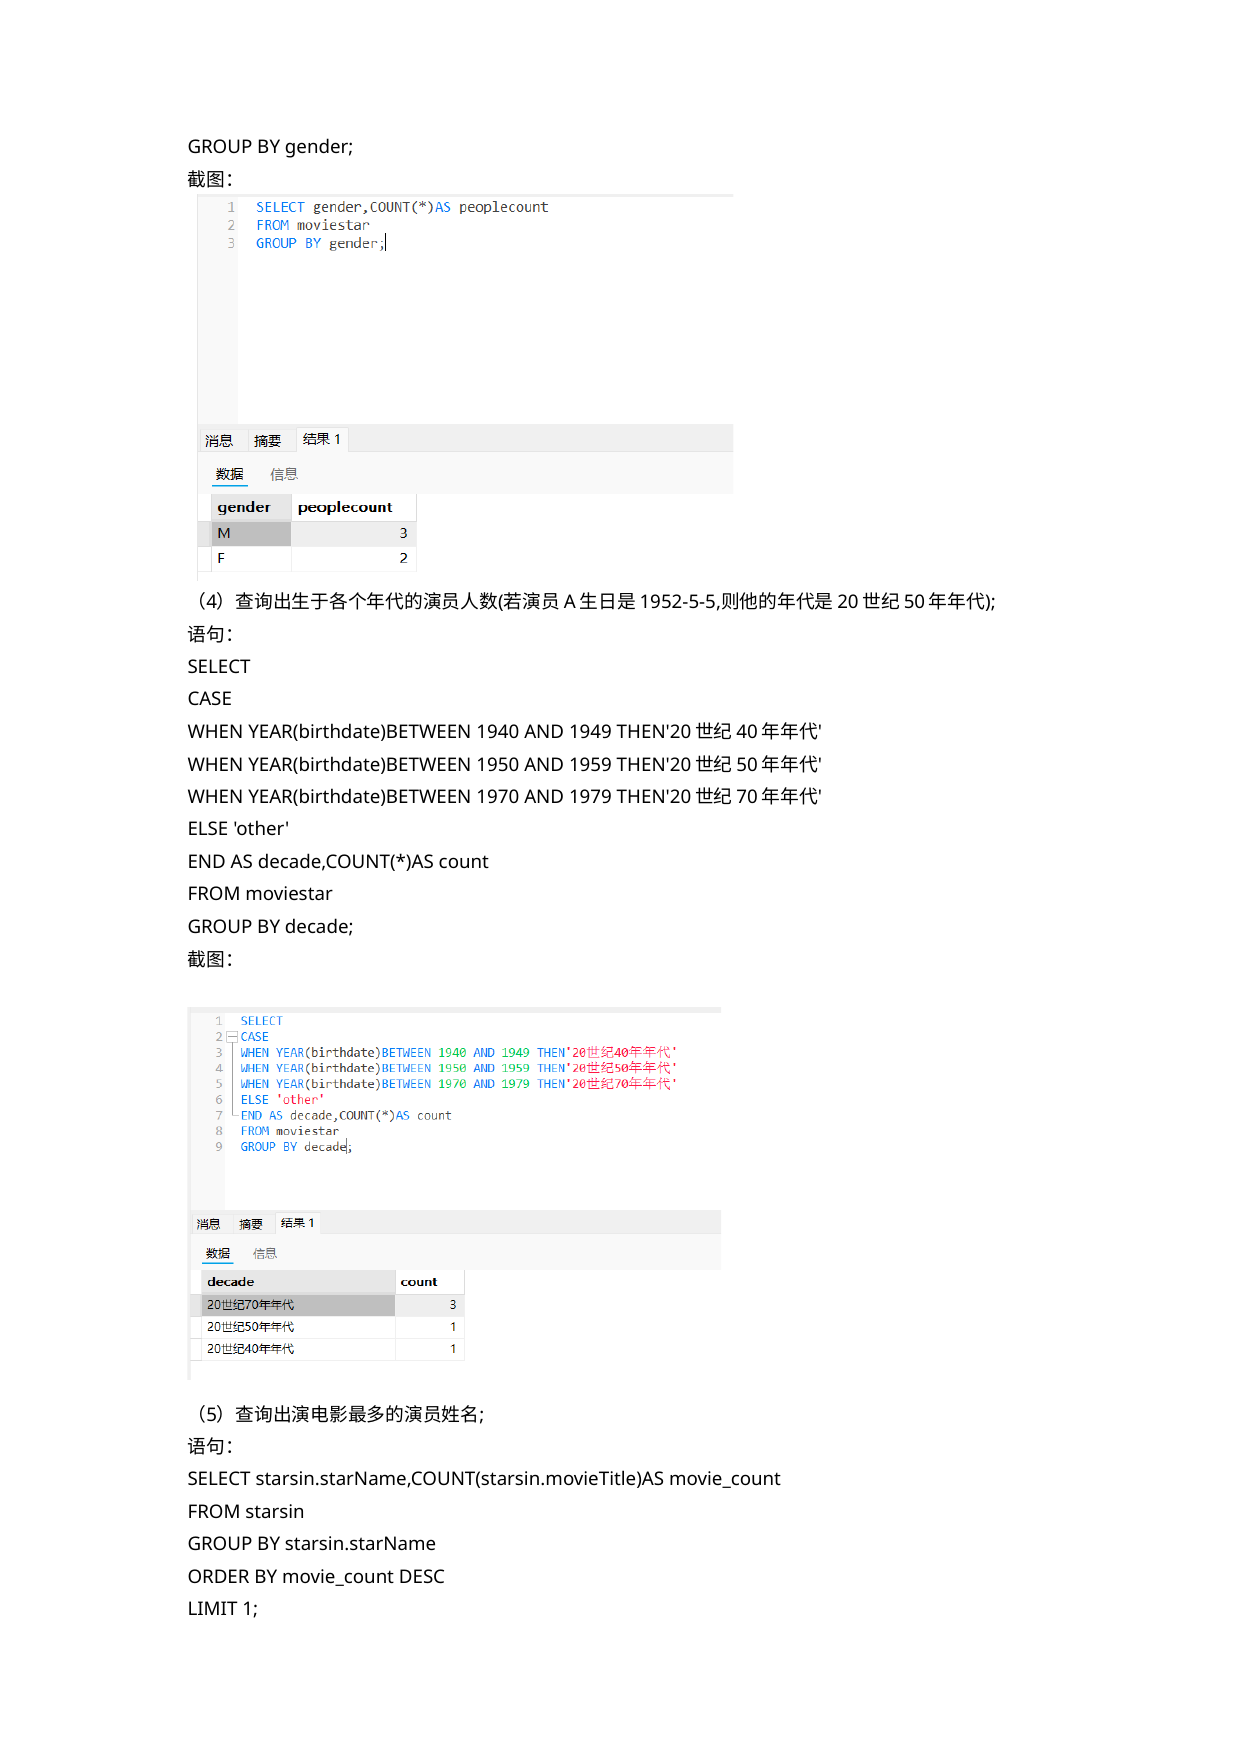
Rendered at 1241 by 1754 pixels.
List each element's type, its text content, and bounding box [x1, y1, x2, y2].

text 语句： [187, 1429, 1053, 1462]
text GROUP BY gender; [187, 129, 1053, 162]
text LIMIT 1; [187, 1592, 1053, 1624]
text SELECT starsin.starName,COUNT(starsin.movieTitle)AS movie_count [187, 1462, 1053, 1494]
picture [187, 194, 734, 581]
text GROUP BY decade; [187, 909, 1053, 942]
text END AS decade,COUNT(*)AS count [187, 844, 1053, 877]
text （5）查询出演电影最多的演员姓名; [187, 1397, 1053, 1429]
text GROUP BY starsin.starName [187, 1527, 1053, 1559]
text FROM starsin [187, 1494, 1053, 1527]
text WHEN YEAR(birthdate)BETWEEN 1970 AND 1979 THEN'20世纪70年年代' [187, 779, 1053, 812]
text WHEN YEAR(birthdate)BETWEEN 1950 AND 1959 THEN'20世纪50年年代' [187, 747, 1053, 779]
text （4）查询出生于各个年代的演员人数(若演员A生日是1952-5-5,则他的年代是20世纪50年年代); [187, 584, 1053, 617]
text ORDER BY movie_count DESC [187, 1559, 1053, 1592]
text SELECT [187, 649, 1053, 682]
text WHEN YEAR(birthdate)BETWEEN 1940 AND 1949 THEN'20世纪40年年代' [187, 714, 1053, 747]
text CASE [187, 682, 1053, 714]
text ELSE 'other' [187, 812, 1053, 844]
text 语句： [187, 617, 1053, 649]
text 截图： [187, 942, 1053, 974]
text 截图： [187, 162, 1053, 194]
picture [187, 1007, 722, 1380]
text FROM moviestar [187, 877, 1053, 909]
